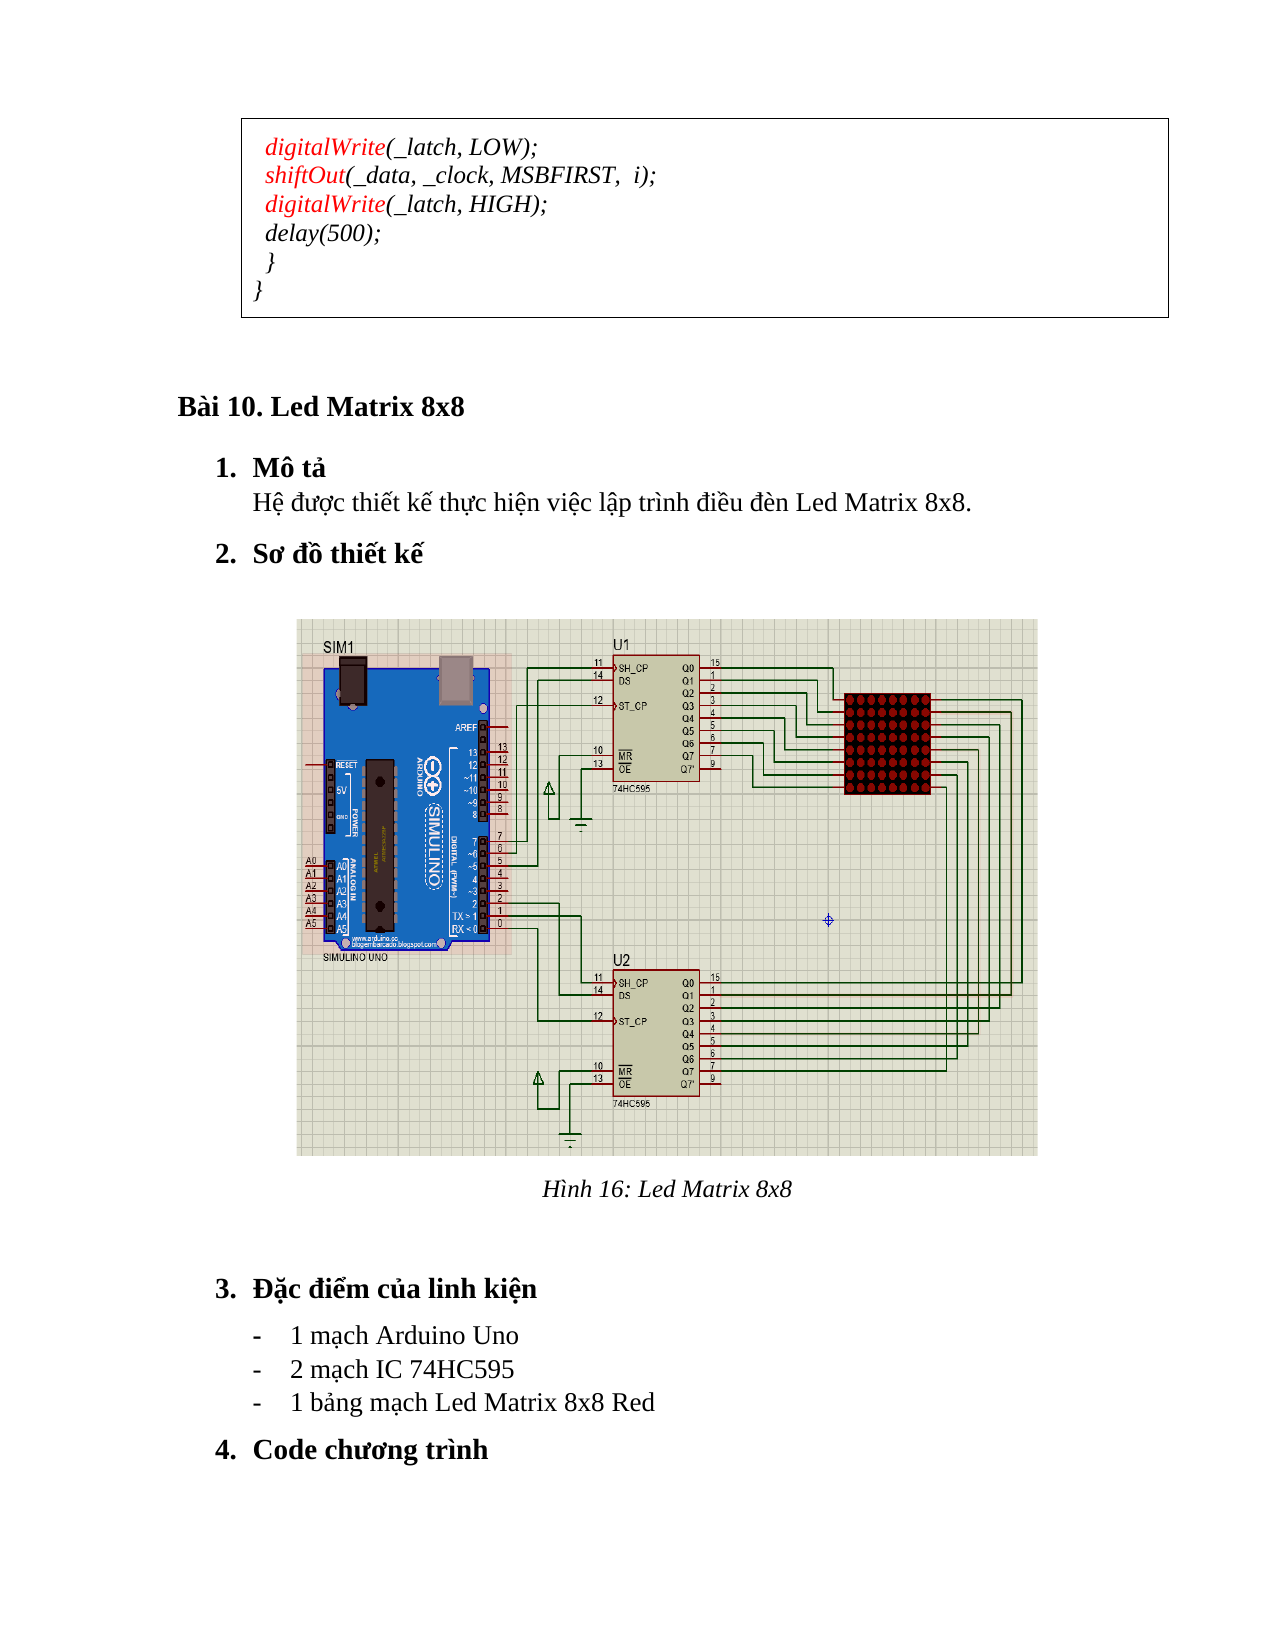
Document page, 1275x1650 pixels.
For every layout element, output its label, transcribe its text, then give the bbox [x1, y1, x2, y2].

text Hệ được thiết kế thực hiện việc lập trình điều đèn Led Matrix 8x8. [252, 486, 1157, 517]
subtitle Mô tả [215, 450, 1157, 483]
subtitle Sơ đồ thiết kế [215, 536, 1157, 570]
text 2 mạch IC 74HC595 [252, 1353, 1157, 1384]
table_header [242, 119, 1168, 317]
text 1 mạch Arduino Uno [252, 1319, 1157, 1351]
text Hình 16: Led Matrix 8x8 [177, 1174, 1157, 1203]
picture [296, 619, 1038, 1156]
subtitle Đặc điểm của linh kiện [215, 1271, 1157, 1304]
subtitle Bài 10. Led Matrix 8x8 [177, 389, 1157, 422]
subtitle Code chương trình [215, 1432, 1157, 1466]
text 1 bảng mạch Led Matrix 8x8 Red [252, 1386, 1157, 1418]
